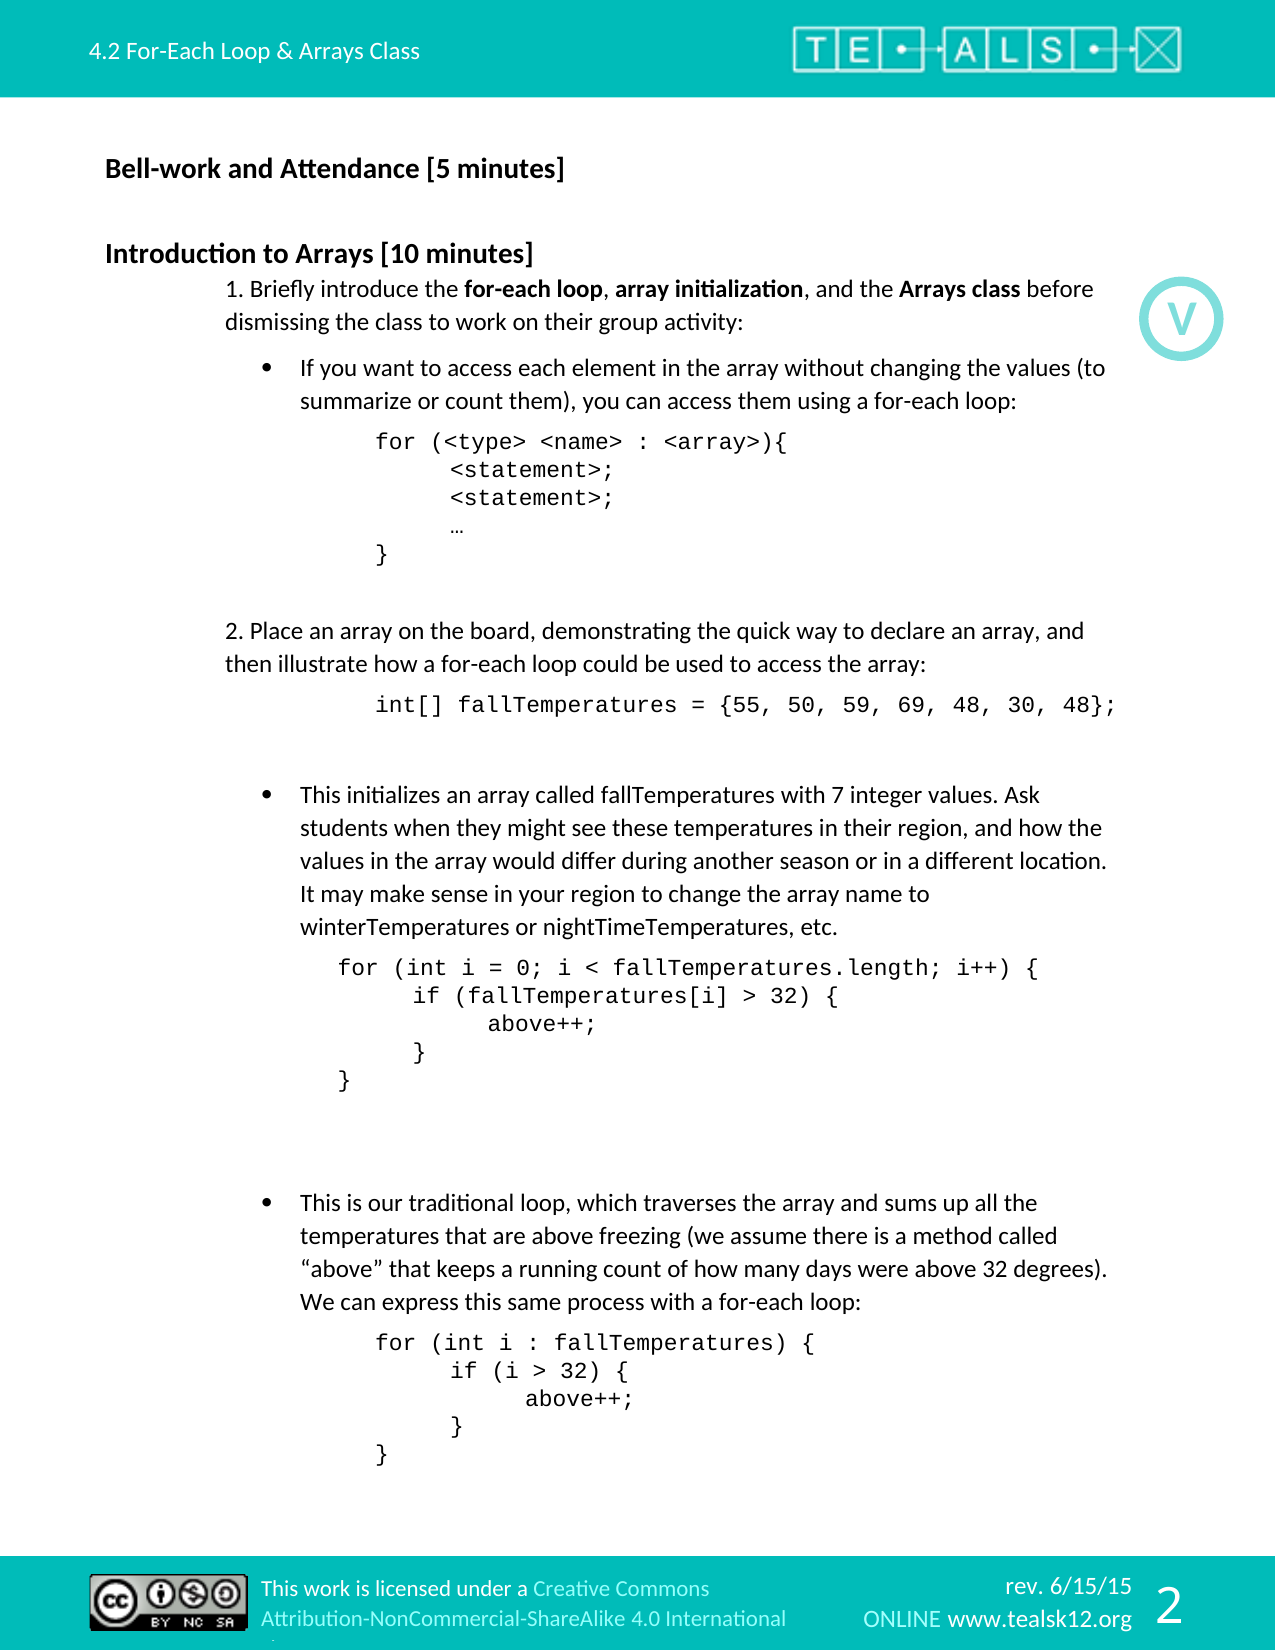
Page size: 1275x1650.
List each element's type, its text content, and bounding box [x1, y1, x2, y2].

text if (fallTemperatures[i] > 32) { [337, 984, 1125, 1010]
subtitle Introduction to Arrays [10 minutes] [105, 235, 1200, 271]
text } [262, 1068, 1125, 1094]
picture [773, 14, 1200, 81]
text for (int i = 0; i < fallTemperatures.length; i++) { [262, 957, 1125, 982]
text <statement>; [375, 486, 1125, 512]
list This is our traditional loop, which traverses the array and sums up all the temperatures that are above freezing (we assume there is a method called “above” that keeps a running count of how many days were above 32 degrees). We can express this same process with a for-each loop: [262, 1187, 1125, 1316]
text if (i > 32) { [375, 1359, 1125, 1385]
text 2. Place an array on the board, demonstrating the quick way to declare an array, and then illustrate how a for-each loop could be used to access the array: [225, 615, 1125, 679]
text } [300, 1443, 1125, 1469]
list This initializes an array called fallTemperatures with 7 integer values. Ask students when they might see these temperatures in their region, and how the values in the array would differ during another season or in a different location. It may make sense in your region to change the array name to winterTemperatures or nightTimeTemperatures, etc. [262, 779, 1125, 942]
subtitle Bell-work and Attendance [5 minutes] [105, 150, 1200, 186]
list If you want to access each element in the array without changing the values (to summarize or count them), you can access them using a for-each loop: [262, 352, 1125, 415]
text above++; [412, 1012, 1125, 1038]
text for (int i : fallTemperatures) { [375, 1331, 1125, 1357]
text above++; [450, 1387, 1125, 1413]
text for (<type> <name> : <array>){ [300, 430, 1125, 456]
picture [89, 1574, 248, 1631]
text } [300, 542, 1125, 568]
text } [337, 1040, 1125, 1066]
text } [375, 1415, 1125, 1441]
text <statement>; [375, 458, 1125, 484]
text int[] fallTemperatures = {55, 50, 59, 69, 48, 30, 48}; [300, 694, 1125, 719]
text 1. Briefly introduce the for-each loop, array initialization, and the Arrays class before dismissing the class to work on their group activity: [225, 274, 1125, 337]
text … [375, 514, 1125, 540]
